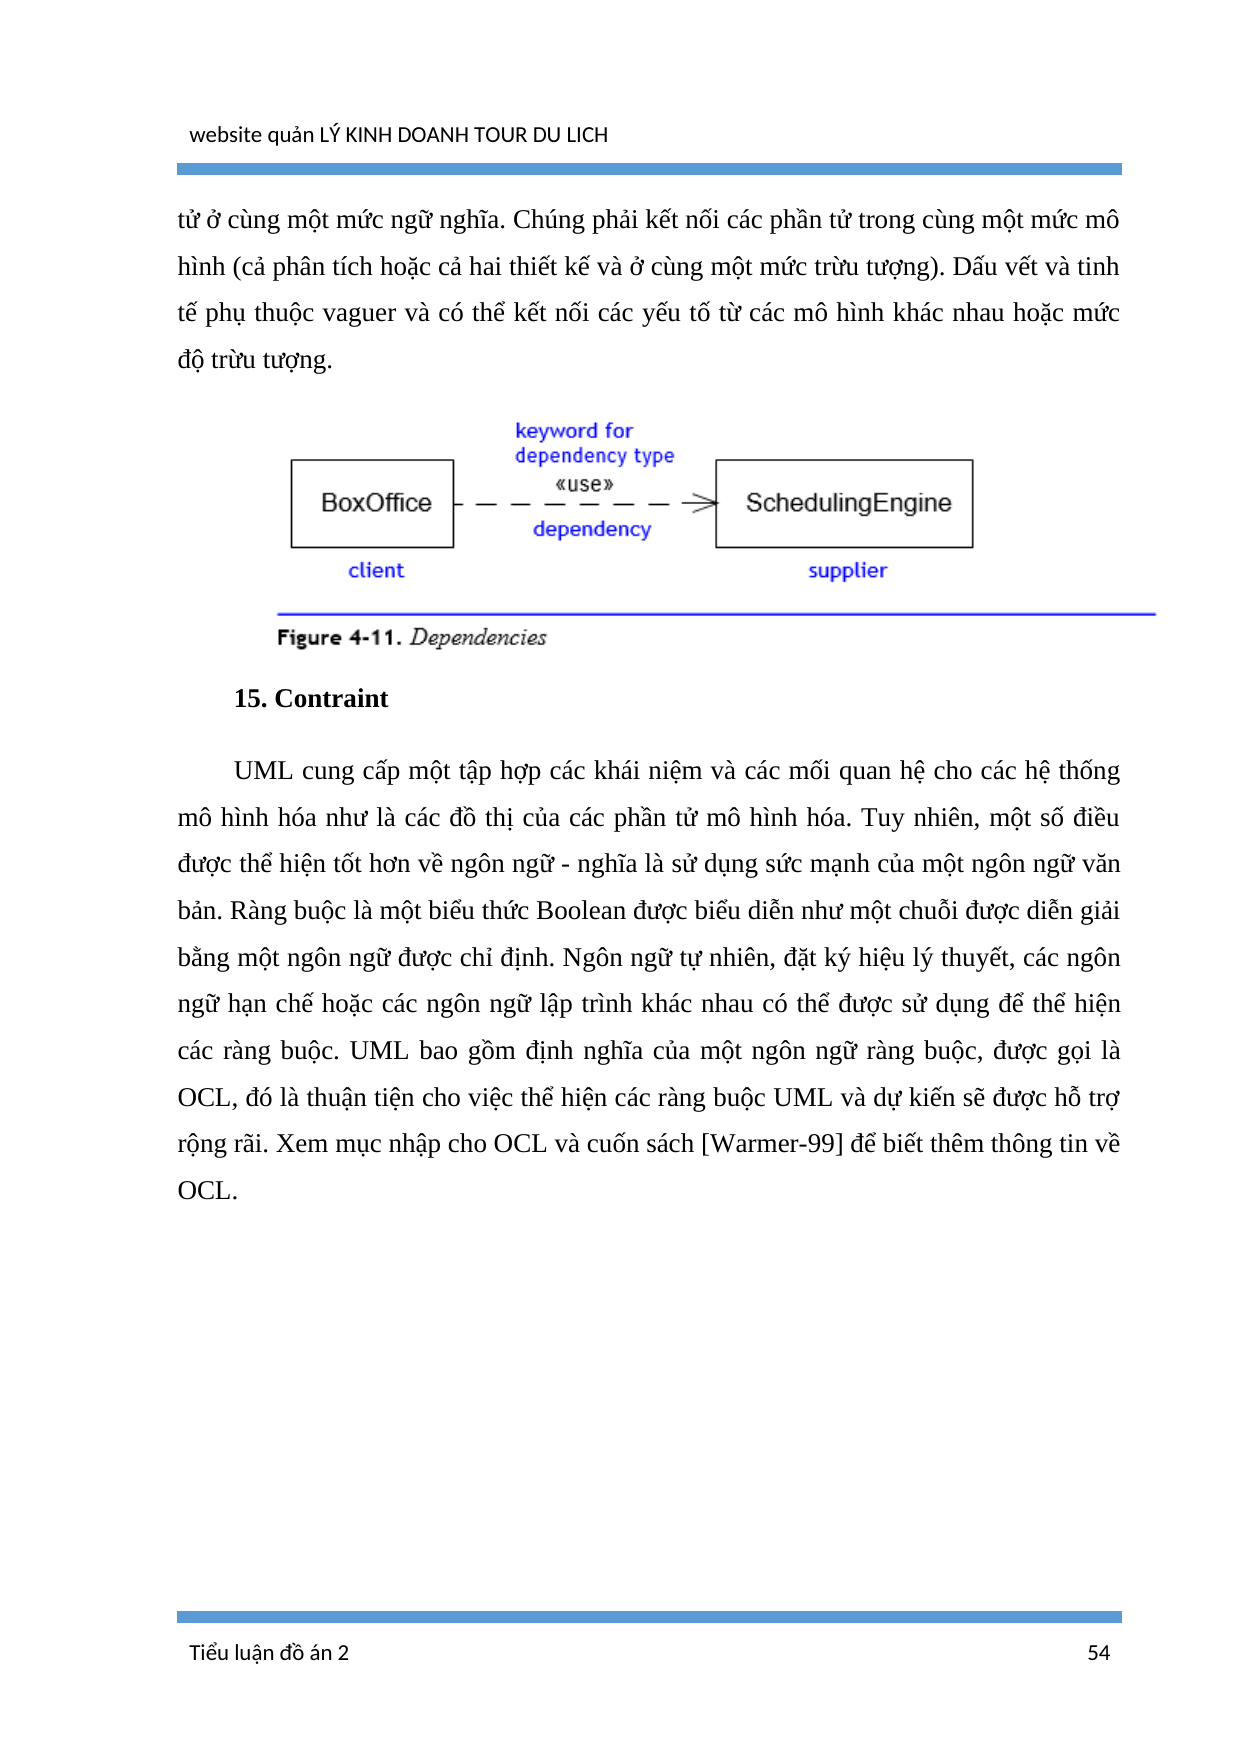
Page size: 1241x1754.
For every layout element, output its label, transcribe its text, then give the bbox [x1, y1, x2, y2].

list UML cung cấp một tập hợp các khái niệm và các mối quan hệ cho các hệ thống mô hình hóa như là các đồ thị của các phần tử mô hình hóa. Tuy nhiên, một số điều được thể hiện tốt hơn về ngôn ngữ - nghĩa là sử dụng sức mạnh của một ngôn ngữ văn bản. Ràng buộc là một biểu thức Boolean được biểu diễn như một chuỗi được diễn giải bằng một ngôn ngữ được chỉ định. Ngôn ngữ tự nhiên, đặt ký hiệu lý thuyết, các ngôn ngữ hạn chế hoặc các ngôn ngữ lập trình khác nhau có thể được sử dụng để thể hiện các ràng buộc. UML bao gồm định nghĩa của một ngôn ngữ ràng buộc, được gọi là OCL, đó là thuận tiện cho việc thể hiện các ràng buộc UML và dự kiến sẽ được hỗ trợ rộng rãi. Xem mục nhập cho OCL và cuốn sách [Warmer-99] để biết thêm thông tin về OCL. [177, 754, 1122, 1205]
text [177, 203, 1122, 374]
subtitle 15. Contraint [177, 682, 1122, 714]
picture [233, 389, 1209, 665]
